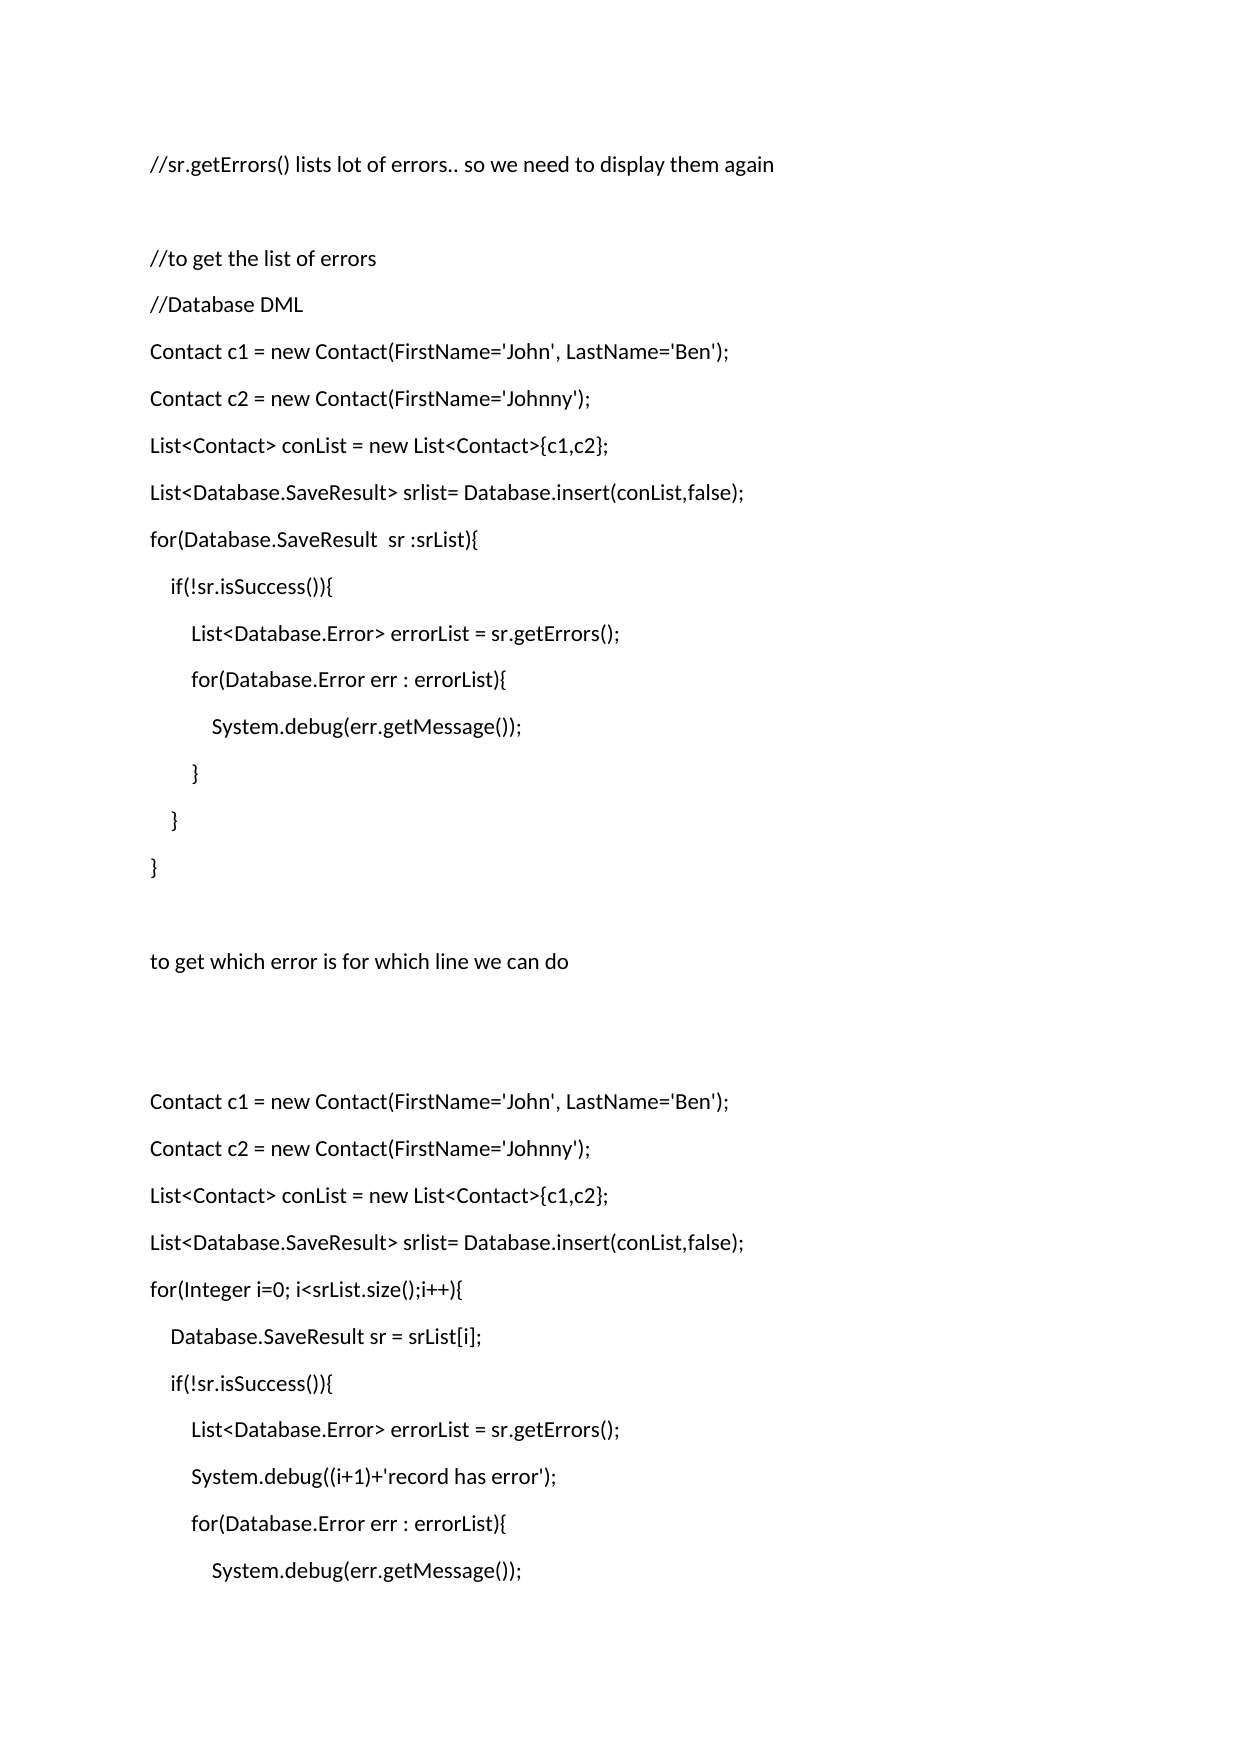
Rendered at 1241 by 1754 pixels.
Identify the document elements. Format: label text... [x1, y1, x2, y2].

text if(!sr.isSuccess()){ [150, 572, 1090, 600]
text Database.SaveResult sr = srList[i]; [150, 1322, 1090, 1350]
text List<Database.Error> errorList = sr.getErrors(); [150, 619, 1090, 647]
text if(!sr.isSuccess()){ [150, 1369, 1090, 1397]
text for(Integer i=0; i<srList.size();i++){ [150, 1275, 1090, 1303]
text //sr.getErrors() lists lot of errors.. so we need to display them again [150, 150, 1090, 178]
text Contact c1 = new Contact(FirstName='John', LastName='Ben'); [150, 337, 1090, 366]
text List<Contact> conList = new List<Contact>{c1,c2}; [150, 1181, 1090, 1209]
text } [150, 806, 1090, 834]
text to get which error is for which line we can do [150, 947, 1090, 975]
text for(Database.Error err : errorList){ [150, 1509, 1090, 1537]
text List<Database.SaveResult> srlist= Database.insert(conList,false); [150, 1228, 1090, 1256]
text //to get the list of errors [150, 244, 1090, 272]
text } [150, 759, 1090, 787]
text System.debug((i+1)+'record has error'); [150, 1462, 1090, 1491]
text System.debug(err.getMessage()); [150, 1556, 1090, 1584]
text System.debug(err.getMessage()); [150, 712, 1090, 741]
text for(Database.SaveResult sr :srList){ [150, 525, 1090, 553]
text Contact c2 = new Contact(FirstName='Johnny'); [150, 1134, 1090, 1162]
text Contact c1 = new Contact(FirstName='John', LastName='Ben'); [150, 1087, 1090, 1116]
text List<Database.SaveResult> srlist= Database.insert(conList,false); [150, 478, 1090, 506]
text for(Database.Error err : errorList){ [150, 666, 1090, 694]
text } [150, 853, 1090, 881]
text //Database DML [150, 291, 1090, 319]
text Contact c2 = new Contact(FirstName='Johnny'); [150, 384, 1090, 412]
text List<Contact> conList = new List<Contact>{c1,c2}; [150, 431, 1090, 459]
text List<Database.Error> errorList = sr.getErrors(); [150, 1416, 1090, 1444]
